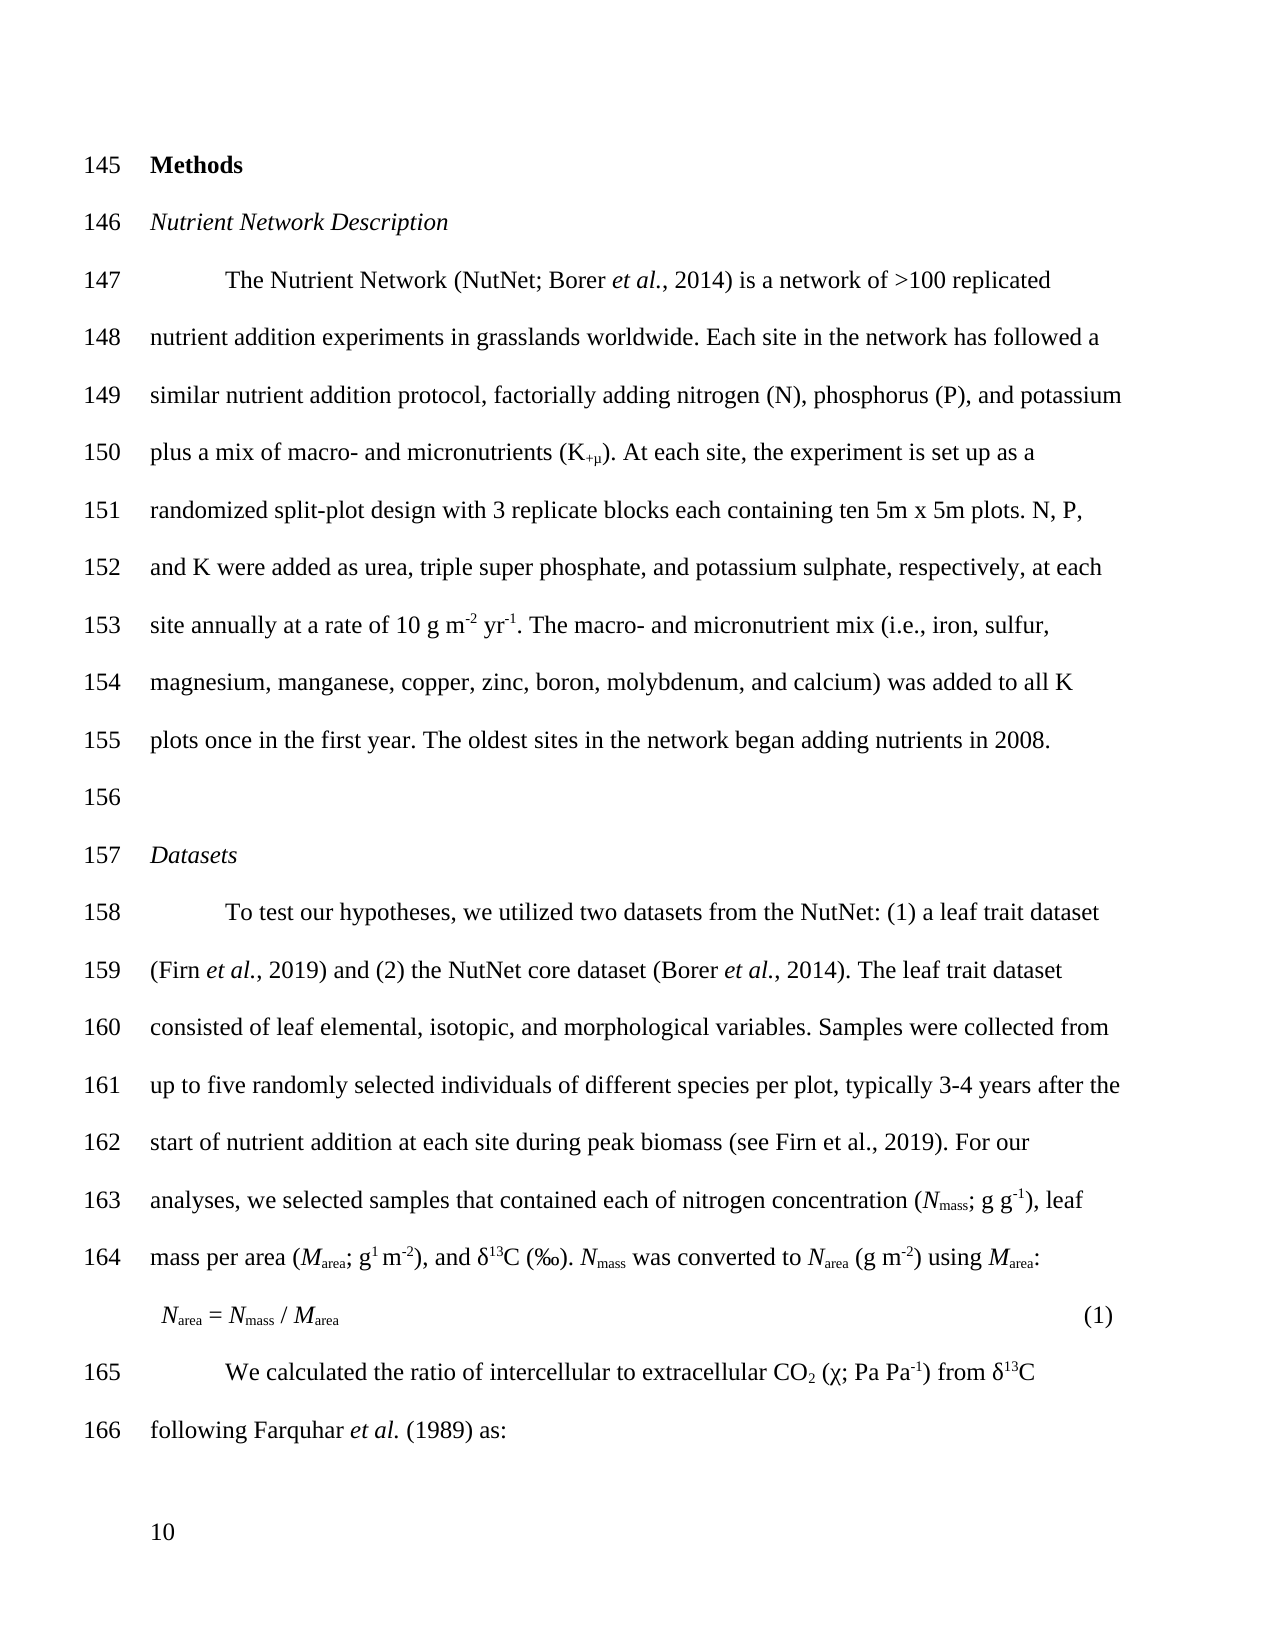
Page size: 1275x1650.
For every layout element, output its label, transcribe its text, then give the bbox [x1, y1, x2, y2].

text Methods [150, 150, 1125, 179]
text We calculated the ratio of intercellular to extracellular CO2 (χ; Pa Pa-1) from δ13C following Farquhar et al. (1989) as: [150, 1357, 1125, 1444]
text To test our hypotheses, we utilized two datasets from the NutNet: (1) a leaf trait dataset (Firn et al., 2019) and (2) the NutNet core dataset (Borer et al., 2014). The leaf trait dataset consisted of leaf elemental, isotopic, and morphological variables. Samples were collected from up to five randomly selected individuals of different species per plot, typically 3-4 years after the start of nutrient addition at each site during peak biomass (see Firn et al., 2019). For our analyses, we selected samples that contained each of nitrogen concentration (Nmass; g g-1), leaf mass per area (Marea; g1 m-2), and δ13C (‰). Nmass was converted to Narea (g m-2) using Marea: [150, 897, 1125, 1271]
table_header (1) [637, 1300, 1124, 1357]
text Nutrient Network Description [150, 207, 1125, 236]
text The Nutrient Network (NutNet; Borer et al., 2014) is a network of >100 replicated nutrient addition experiments in grasslands worldwide. Each site in the network has followed a similar nutrient addition protocol, factorially adding nitrogen (N), phosphorus (P), and potassium plus a mix of macro- and micronutrients (K+µ). At each site, the experiment is set up as a randomized split-plot design with 3 replicate blocks each containing ten 5m x 5m plots. N, P, and K were added as urea, triple super phosphate, and potassium sulphate, respectively, at each site annually at a rate of 10 g m-2 yr-1. The macro- and micronutrient mix (i.e., iron, sulfur, magnesium, manganese, copper, zinc, boron, molybdenum, and calcium) was added to all K plots once in the first year. The oldest sites in the network began adding nutrients in 2008. [150, 265, 1125, 754]
text Datasets [150, 840, 1125, 869]
table_header Narea = Nmass / Marea [150, 1300, 637, 1357]
